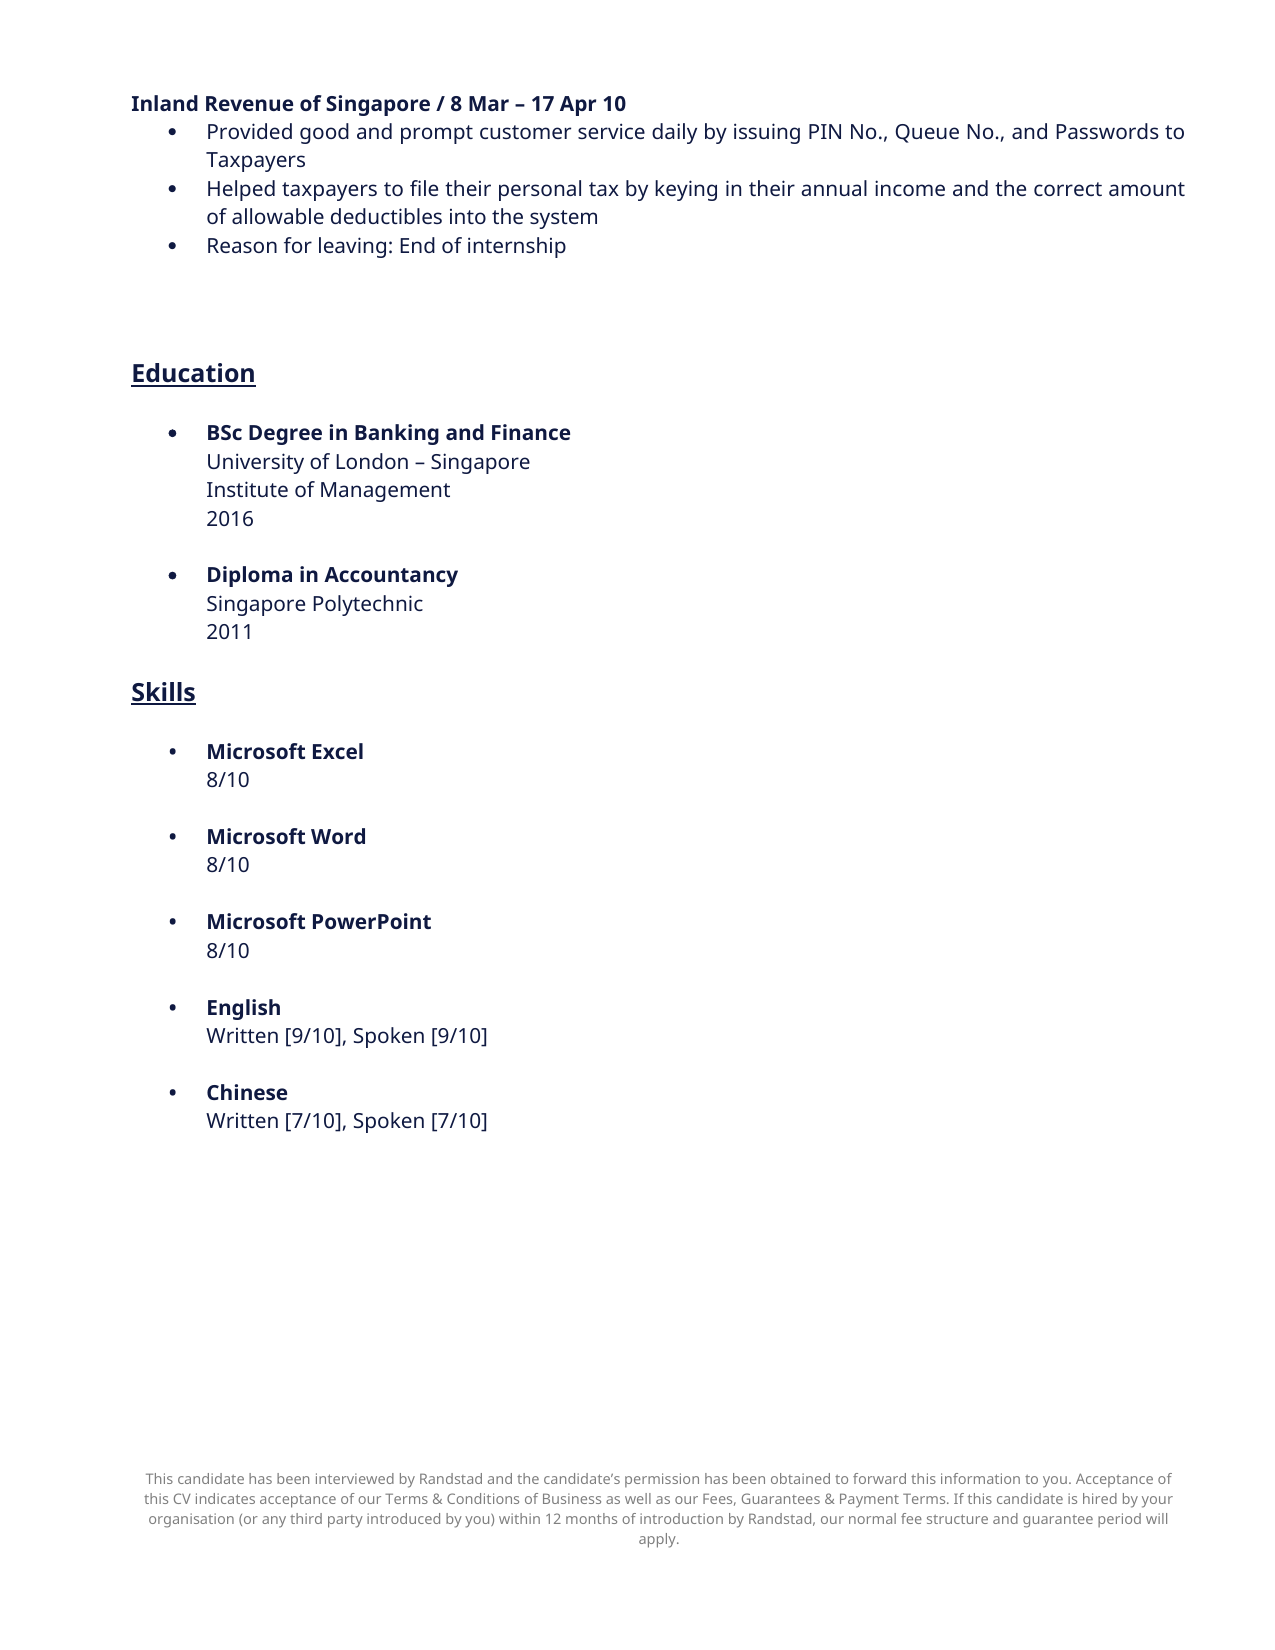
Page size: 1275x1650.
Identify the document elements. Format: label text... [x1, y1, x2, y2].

list Microsoft Word [169, 822, 1186, 851]
list Chinese [169, 1078, 1186, 1106]
list English [169, 993, 1186, 1021]
text Inland Revenue of Singapore / 8 Mar – 17 Apr 10 [131, 89, 1186, 117]
text 8/10 [206, 851, 1186, 879]
text 2016 [206, 504, 1186, 532]
text Education [131, 356, 1186, 390]
text Singapore Polytechnic [206, 589, 1186, 617]
text University of London – Singapore [206, 447, 1186, 475]
list Provided good and prompt customer service daily by issuing PIN No., Queue No., and Passwords to Taxpayers [169, 117, 1186, 174]
text 8/10 [206, 936, 1186, 964]
list Microsoft Excel [169, 737, 1186, 765]
list Helped taxpayers to file their personal tax by keying in their annual income and the correct amount of allowable deductibles into the system [169, 174, 1186, 231]
list Microsoft PowerPoint [169, 907, 1186, 936]
list BSc Degree in Banking and Finance [169, 418, 1186, 447]
text Written [9/10], Spoken [9/10] [206, 1021, 1186, 1049]
text 2011 [206, 617, 1186, 646]
list Reason for leaving: End of internship [169, 231, 1186, 259]
text Skills [131, 674, 1186, 708]
list Diploma in Accountancy [169, 561, 1186, 589]
text 8/10 [206, 765, 1186, 794]
text Written [7/10], Spoken [7/10] [206, 1106, 1186, 1135]
text Institute of Management [206, 475, 1186, 504]
